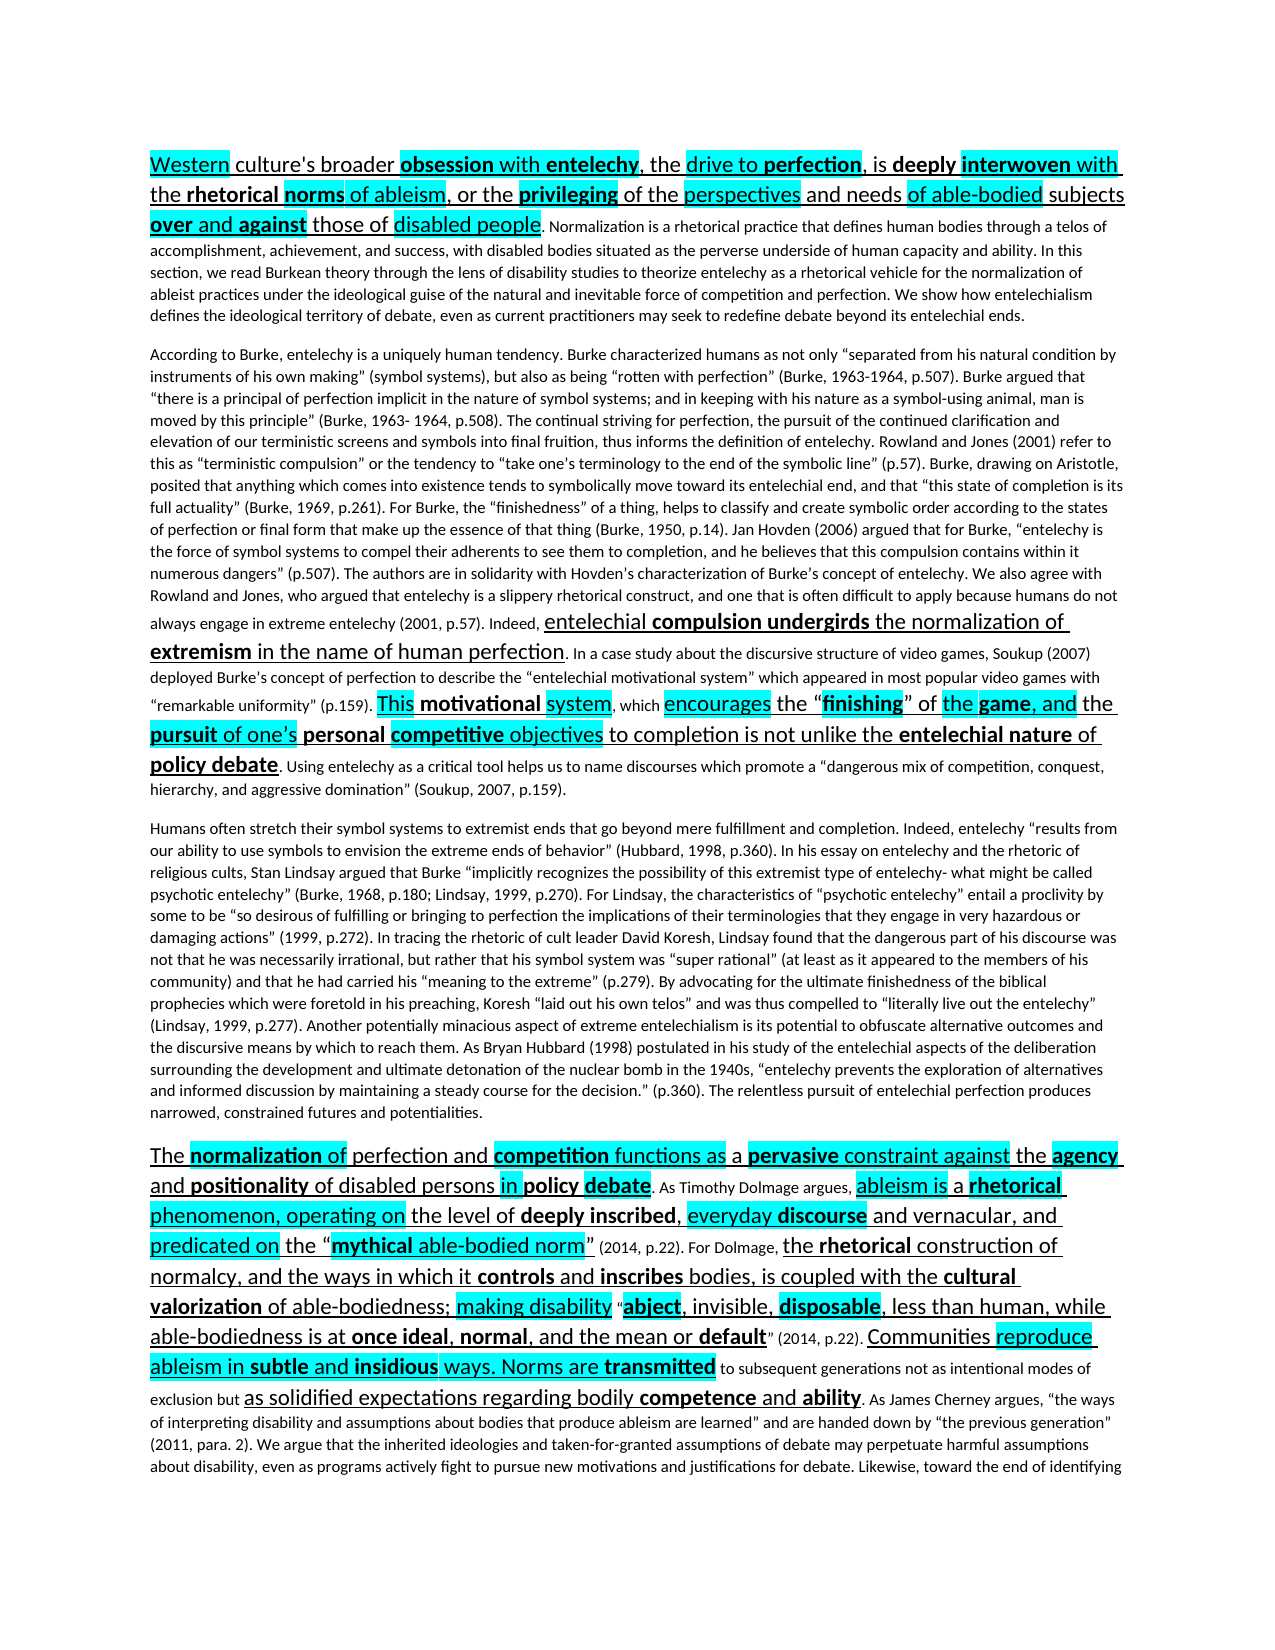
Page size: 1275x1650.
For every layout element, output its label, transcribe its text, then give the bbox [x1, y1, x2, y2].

text Humans often stretch their symbol systems to extremist ends that go beyond mere fulfillment and completion. Indeed, entelechy “results from our ability to use symbols to envision the extreme ends of behavior” (Hubbard, 1998, p.360). In his essay on entelechy and the rhetoric of religious cults, Stan Lindsay argued that Burke “implicitly recognizes the possibility of this extremist type of entelechy- what might be called psychotic entelechy” (Burke, 1968, p.180; Lindsay, 1999, p.270). For Lindsay, the characteristics of “psychotic entelechy” entail a proclivity by some to be “so desirous of fulfilling or bringing to perfection the implications of their terminologies that they engage in very hazardous or damaging actions” (1999, p.272). In tracing the rhetoric of cult leader David Koresh, Lindsay found that the dangerous part of his discourse was not that he was necessarily irrational, but rather that his symbol system was “super rational” (at least as it appeared to the members of his community) and that he had carried his “meaning to the extreme” (p.279). By advocating for the ultimate finishedness of the biblical prophecies which were foretold in his preaching, Koresh “laid out his own telos” and was thus compelled to “literally live out the entelechy” (Lindsay, 1999, p.277). Another potentially minacious aspect of extreme entelechialism is its potential to obfuscate alternative outcomes and the discursive means by which to reach them. As Bryan Hubbard (1998) postulated in his study of the entelechial aspects of the deliberation surrounding the development and ultimate detonation of the nuclear bomb in the 1940s, “entelechy prevents the exploration of alternatives and informed discussion by maintaining a steady course for the decision.” (p.360). The relentless pursuit of entelechial perfection produces narrowed, constrained futures and potentialities. [150, 818, 1125, 1123]
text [150, 1141, 1125, 1476]
text According to Burke, entelechy is a uniquely human tendency. Burke characterized humans as not only “separated from his natural condition by instruments of his own making” (symbol systems), but also as being “rotten with perfection” (Burke, 1963-1964, p.507). Burke argued that “there is a principal of perfection implicit in the nature of symbol systems; and in keeping with his nature as a symbol-using animal, man is moved by this principle” (Burke, 1963- 1964, p.508). The continual striving for perfection, the pursuit of the continued clarification and elevation of our terministic screens and symbols into final fruition, thus informs the definition of entelechy. Rowland and Jones (2001) refer to this as “terministic compulsion” or the tendency to “take one’s terminology to the end of the symbolic line” (p.57). Burke, drawing on Aristotle, posited that anything which comes into existence tends to symbolically move toward its entelechial end, and that “this state of completion is its full actuality” (Burke, 1969, p.261). For Burke, the “finishedness” of a thing, helps to classify and create symbolic order according to the states of perfection or final form that make up the essence of that thing (Burke, 1950, p.14). Jan Hovden (2006) argued that for Burke, “entelechy is the force of symbol systems to compel their adherents to see them to completion, and he believes that this compulsion contains within it numerous dangers” (p.507). The authors are in solidarity with Hovden’s characterization of Burke’s concept of entelechy. We also agree with Rowland and Jones, who argued that entelechy is a slippery rhetorical construct, and one that is often difficult to apply because humans do not always engage in extreme entelechy (2001, p.57). Indeed, entelechial compulsion undergirds the normalization of extremism in the name of human perfection. In a case study about the discursive structure of video games, Soukup (2007) deployed Burke’s concept of perfection to describe the “entelechial motivational system” which appeared in most popular video games with “remarkable uniformity” (p.159). This motivational system, which encourages the “finishing” of the game, and the pursuit of one’s personal competitive objectives to completion is not unlike the entelechial nature of policy debate. Using entelechy as a critical tool helps us to name discourses which promote a “dangerous mix of competition, conquest, hierarchy, and aggressive domination” (Soukup, 2007, p.159). [150, 344, 1125, 800]
text Western culture's broader obsession with entelechy, the drive to perfection, is deeply interwoven with the rhetorical norms of ableism, or the privileging of the perspectives and needs of able-bodied subjects over and against those of disabled people. Normalization is a rhetorical practice that defines human bodies through a telos of accomplishment, achievement, and success, with disabled bodies situated as the perverse underside of human capacity and ability. In this section, we read Burkean theory through the lens of disability studies to theorize entelechy as a rhetorical vehicle for the normalization of ableist practices under the ideological guise of the natural and inevitable force of competition and perfection. We show how entelechialism defines the ideological territory of debate, even as current practitioners may seek to redefine debate beyond its entelechial ends. [150, 206, 1125, 326]
